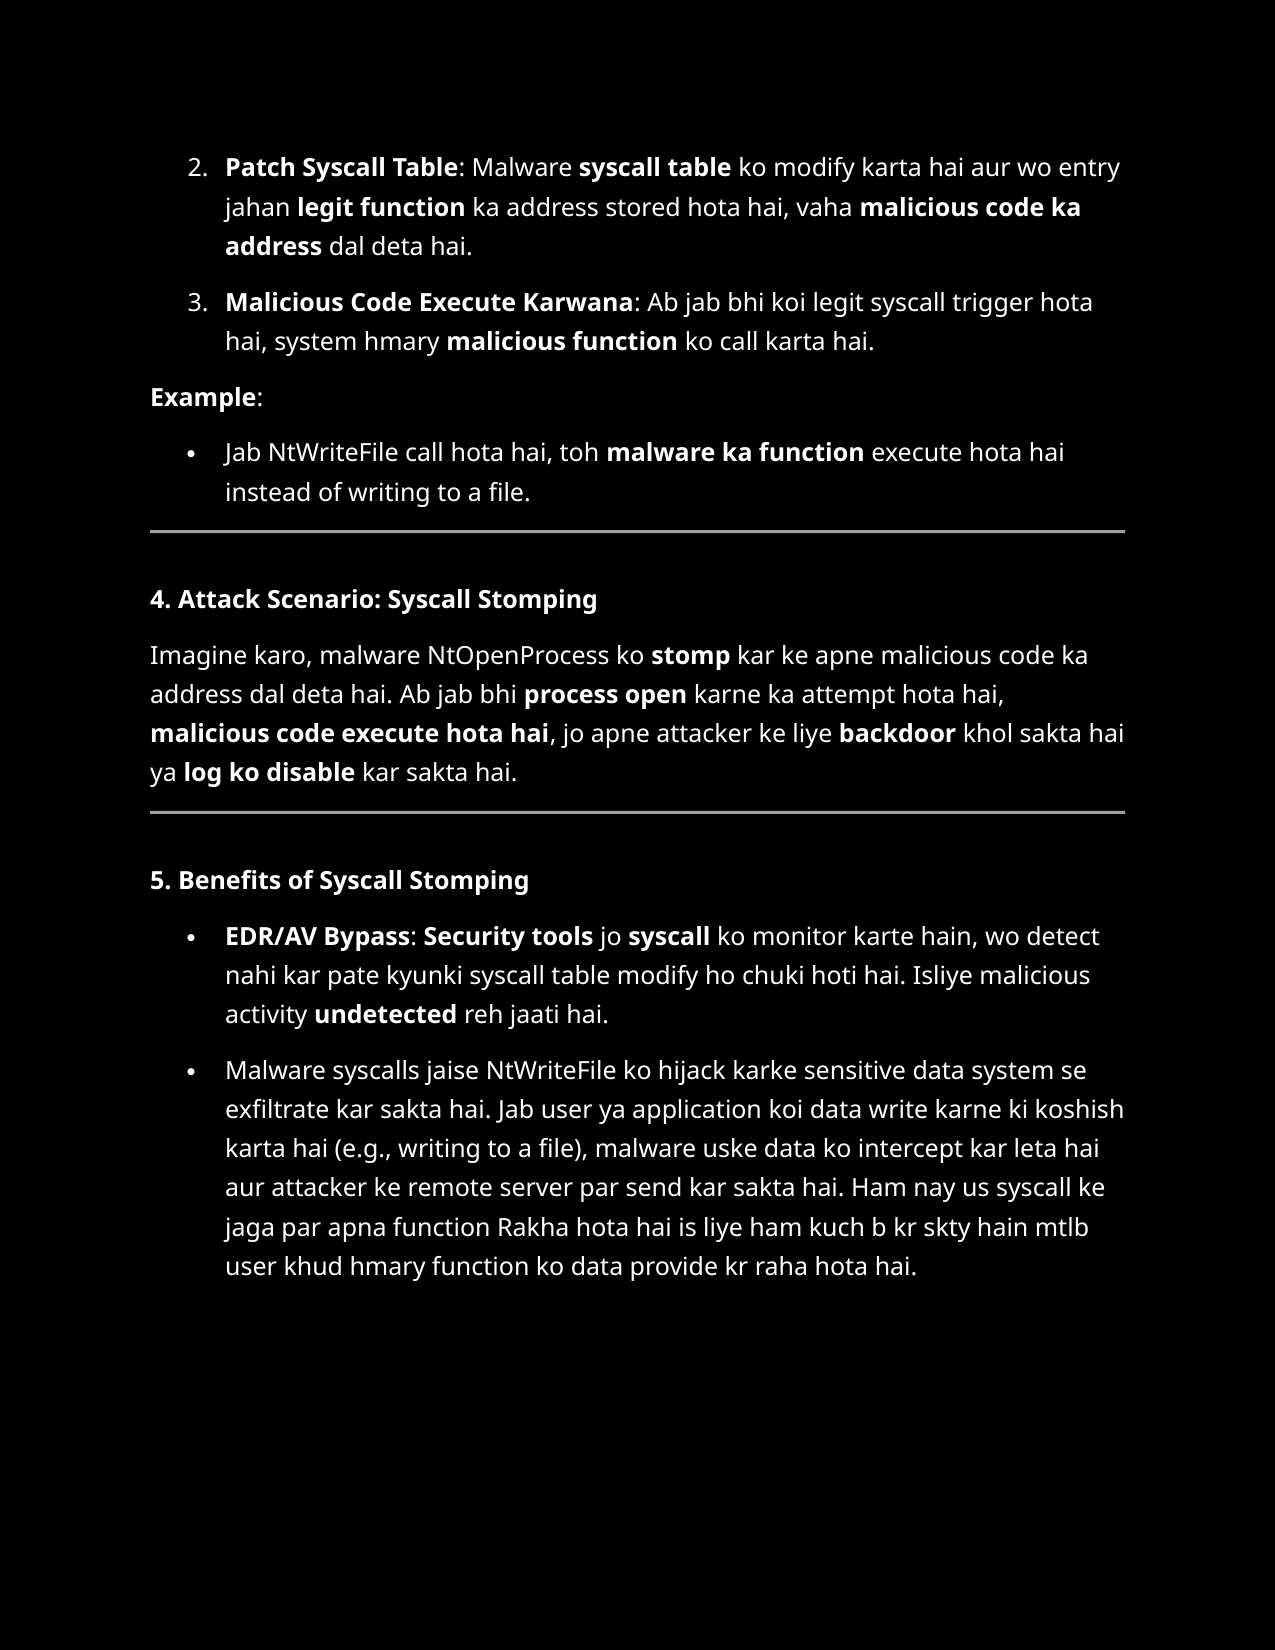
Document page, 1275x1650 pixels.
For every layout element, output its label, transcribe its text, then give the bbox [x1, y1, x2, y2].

list Jab NtWriteFile call hota hai, toh malware ka function execute hota hai instead of writing to a file. [187, 435, 1125, 508]
list Patch Syscall Table: Malware syscall table ko modify karta hai aur wo entry jahan legit function ka address stored hota hai, vaha malicious code ka address dal deta hai. [187, 150, 1125, 262]
text Example: [150, 379, 1125, 413]
text Imagine karo, malware NtOpenProcess ko stomp kar ke apne malicious code ka address dal deta hai. Ab jab bhi process open karne ka attempt hota hai, malicious code execute hota hai, jo apne attacker ke liye backdoor khol sakta hai ya log ko disable kar sakta hai. [150, 637, 1125, 789]
list Malware syscalls jaise NtWriteFile ko hijack karke sensitive data system se exfiltrate kar sakta hai. Jab user ya application koi data write karne ki koshish karta hai (e.g., writing to a file), malware uske data ko intercept kar leta hai aur attacker ke remote server par send kar sakta hai. Ham nay us syscall ke jaga par apna function Rakha hota hai is liye ham kuch b kr skty hain mtlb user khud hmary function ko data provide kr raha hota hai. [187, 1052, 1125, 1282]
list EDR/AV Bypass: Security tools jo syscall ko monitor karte hain, wo detect nahi kar pate kyunki syscall table modify ho chuki hoti hai. Isliye malicious activity undetected reh jaati hai. [187, 918, 1125, 1031]
list Malicious Code Execute Karwana: Ab jab bhi koi legit syscall trigger hota hai, system hmary malicious function ko call karta hai. [187, 284, 1125, 357]
text 5. Benefits of Syscall Stomping [150, 862, 1125, 897]
text 4. Attack Scenario: Syscall Stomping [150, 582, 1125, 616]
